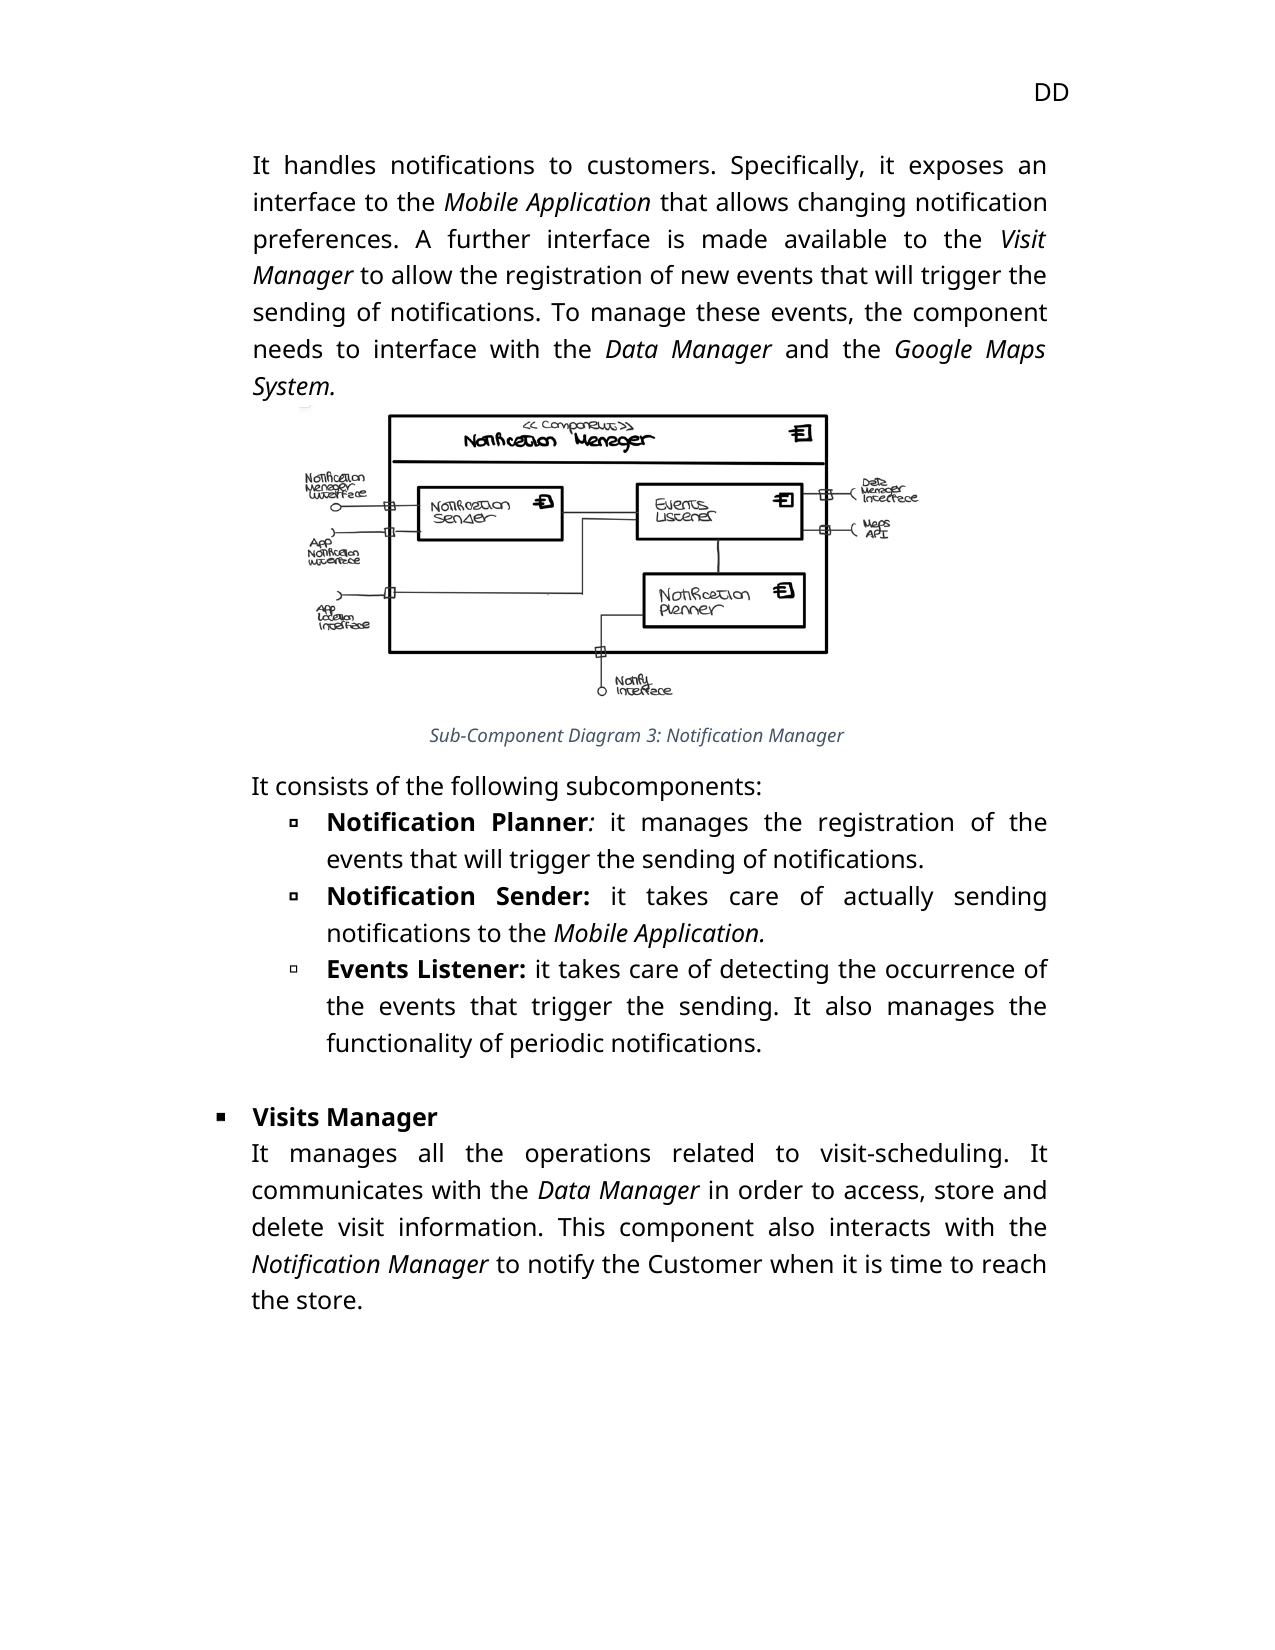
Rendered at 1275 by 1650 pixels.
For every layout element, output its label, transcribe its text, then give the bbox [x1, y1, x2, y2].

list Visits Manager [215, 1099, 1048, 1133]
list Notification Planner: it manages the registration of the events that will trigger the sending of notifications. [288, 805, 1048, 876]
list Events Listener: it takes care of detecting the occurrence of the events that trigger the sending. It also manages the functionality of periodic notifications. [288, 952, 1048, 1060]
picture [299, 405, 927, 701]
text Sub-Component Diagram 2: Notification Manager [177, 722, 1098, 747]
list It handles notifications to customers. Specifically, it exposes an interface to the Mobile Application that allows changing notification preferences. A further interface is made available to the Visit Manager to allow the registration of new events that will trigger the sending of notifications. To manage these events, the component needs to interface with the Data Manager and the Google Maps System. [252, 148, 1048, 402]
list Notification Sender: it takes care of actually sending notifications to the Mobile Application. [288, 878, 1048, 949]
list It manages all the operations related to visit-scheduling. It communicates with the Data Manager in order to access, store and delete visit information. This component also interacts with the Notification Manager to notify the Customer when it is time to reach the store. [251, 1136, 1048, 1317]
list It consists of the following subcomponents: [251, 768, 1048, 802]
